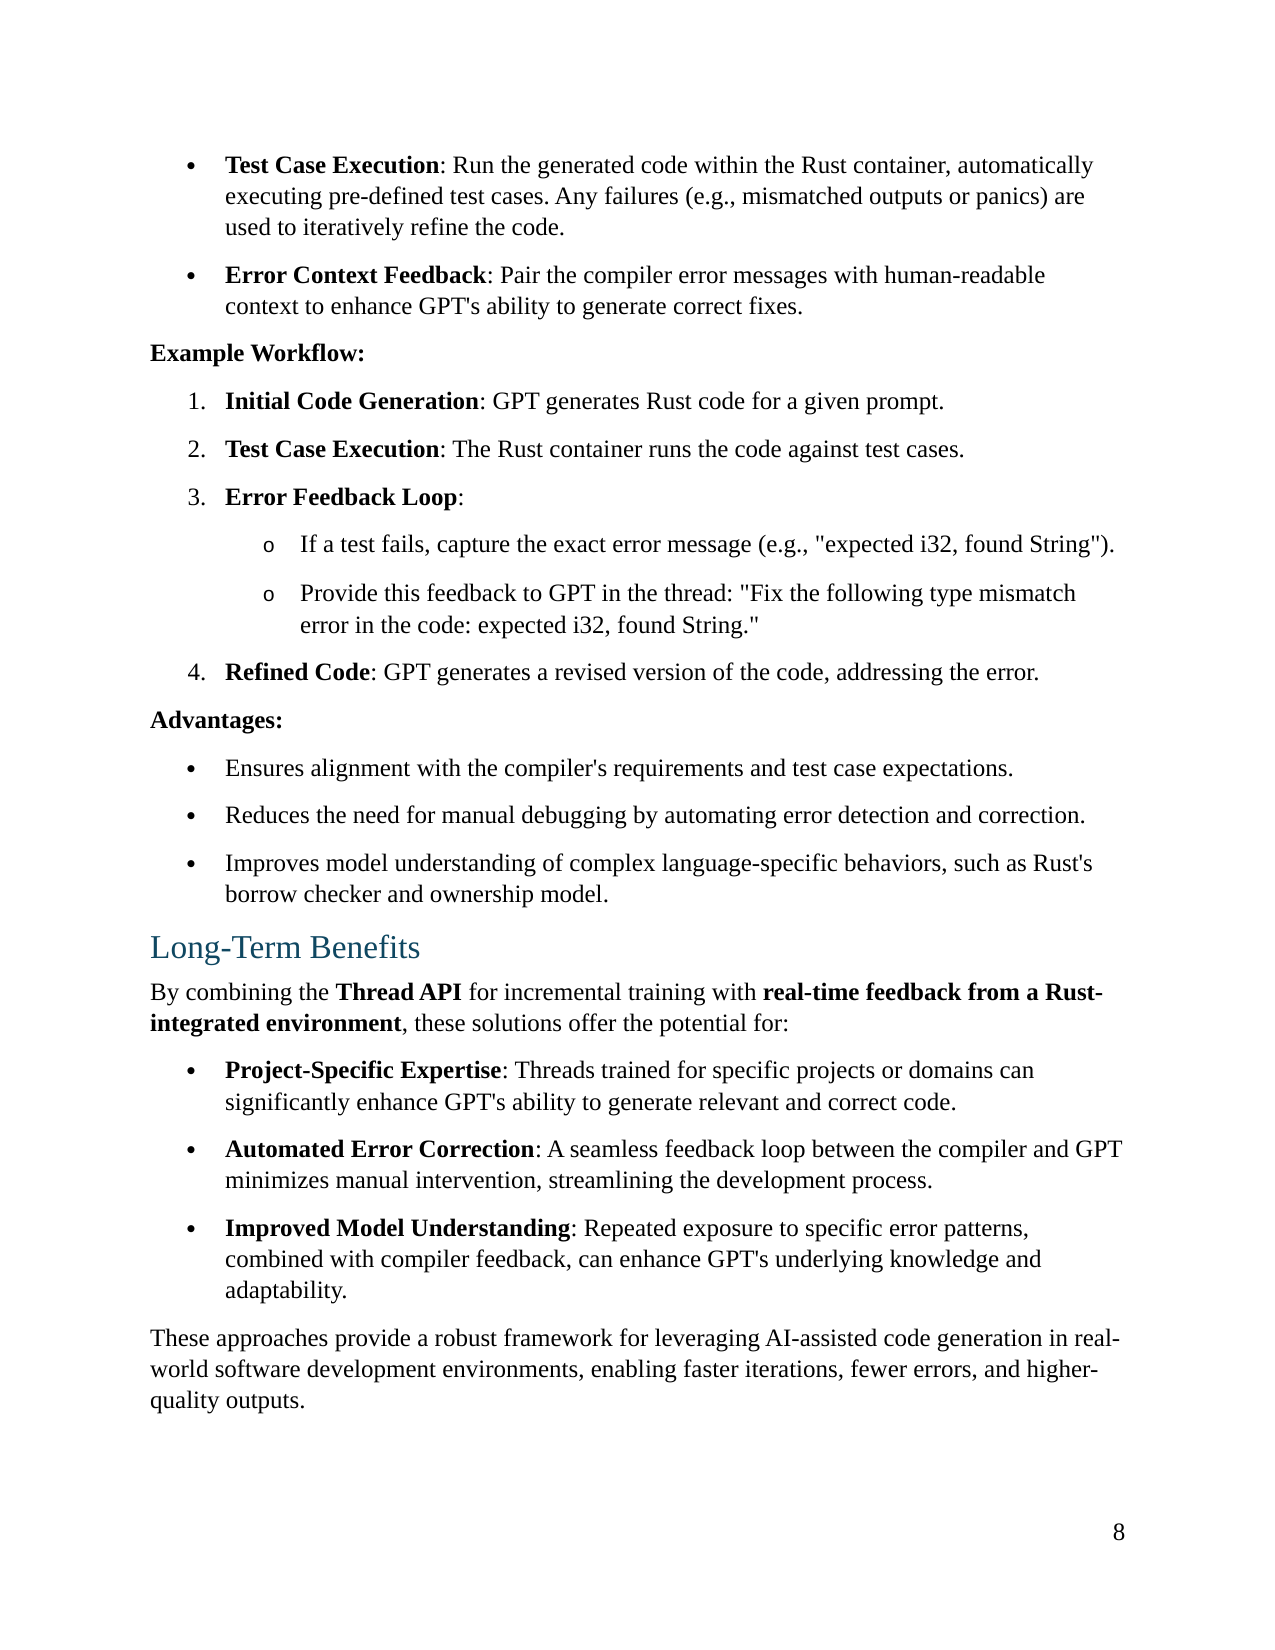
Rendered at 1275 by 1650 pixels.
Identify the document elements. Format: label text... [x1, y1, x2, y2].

list Improved Model Understanding: Repeated exposure to specific error patterns, combined with compiler feedback, can enhance GPT's underlying knowledge and adaptability. [187, 1213, 1125, 1304]
list Reduces the need for manual debugging by automating error detection and correction. [187, 801, 1125, 829]
list Refined Code: GPT generates a revised version of the code, addressing the error. [187, 657, 1125, 686]
list Error Context Feedback: Pair the compiler error messages with human-readable context to enhance GPT's ability to generate correct fixes. [187, 260, 1125, 319]
text Advantages: [150, 705, 1125, 734]
subtitle Long-Term Benefits [150, 927, 1125, 965]
list Project-Specific Expertise: Threads trained for specific projects or domains can significantly enhance GPT's ability to generate relevant and correct code. [187, 1056, 1125, 1115]
list Error Feedback Loop: [187, 482, 1125, 510]
list Automated Error Correction: A seamless feedback loop between the compiler and GPT minimizes manual intervention, streamlining the development process. [187, 1134, 1125, 1194]
text Example Workflow: [150, 338, 1125, 367]
list Ensures alignment with the compiler's requirements and test case expectations. [187, 753, 1125, 782]
list Test Case Execution: Run the generated code within the Rust container, automatically executing pre-defined test cases. Any failures (e.g., mismatched outputs or panics) are used to iteratively refine the code. [187, 150, 1125, 241]
list Improves model understanding of complex language-specific behaviors, such as Rust's borrow checker and ownership model. [187, 848, 1125, 908]
text These approaches provide a robust framework for leveraging AI-assisted code generation in real-world software development environments, enabling faster iterations, fewer errors, and higher-quality outputs. [150, 1323, 1125, 1414]
text By combining the Thread API for incremental training with real-time feedback from a Rust-integrated environment, these solutions offer the potential for: [150, 977, 1125, 1037]
list If a test fails, capture the exact error message (e.g., "expected i32, found String"). [262, 529, 1125, 559]
list Initial Code Generation: GPT generates Rust code for a given prompt. [187, 386, 1125, 415]
list Provide this feedback to GPT in the thread: "Fix the following type mismatch error in the code: expected i32, found String." [262, 578, 1125, 638]
list Test Case Execution: The Rust container runs the code against test cases. [187, 434, 1125, 463]
